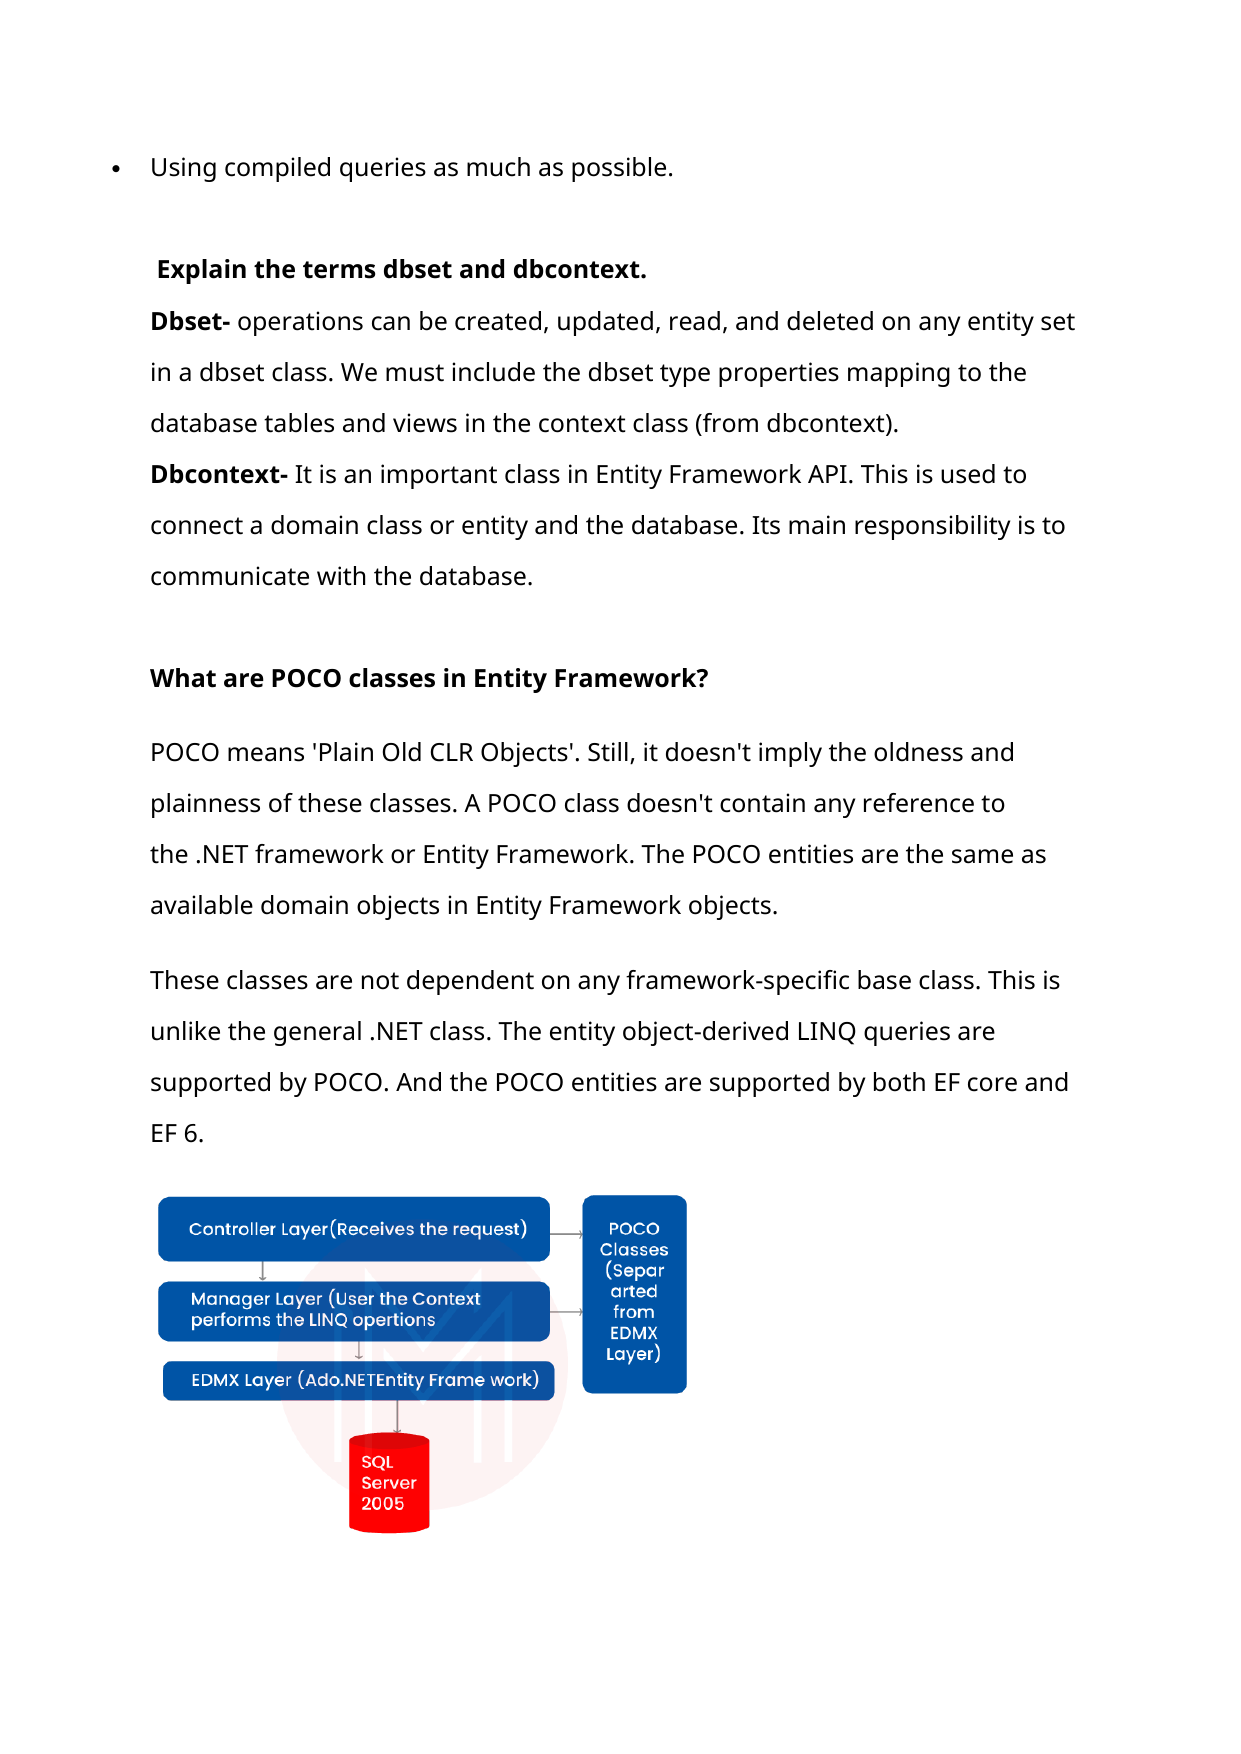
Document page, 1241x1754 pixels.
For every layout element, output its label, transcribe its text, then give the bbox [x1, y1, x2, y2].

text What are POCO classes in Entity Framework? [150, 660, 1090, 694]
text Explain the terms dbset and dbcontext. [150, 252, 1090, 286]
text These classes are not dependent on any framework-specific base class. This is unlike the general .NET class. The entity object-derived LINQ queries are supported by POCO. And the POCO entities are supported by both EF core and EF 6. [150, 962, 1090, 1150]
text POCO means 'Plain Old CLR Objects'. Still, it doesn't imply the oldness and plainness of these classes. A POCO class doesn't contain any reference to the .NET framework or Entity Framework. The POCO entities are the same as available domain objects in Entity Framework objects. [150, 735, 1090, 922]
picture [150, 1190, 691, 1537]
text Dbset- operations can be created, updated, read, and deleted on any entity set in a dbset class. We must include the dbset type properties mapping to the database tables and views in the context class (from dbcontext). Dbcontext- It is an important class in Entity Framework API. This is used to connect a domain class or entity and the database. Its main responsibility is to communicate with the database. [150, 303, 1090, 592]
list Using compiled queries as much as possible. [112, 150, 1090, 184]
